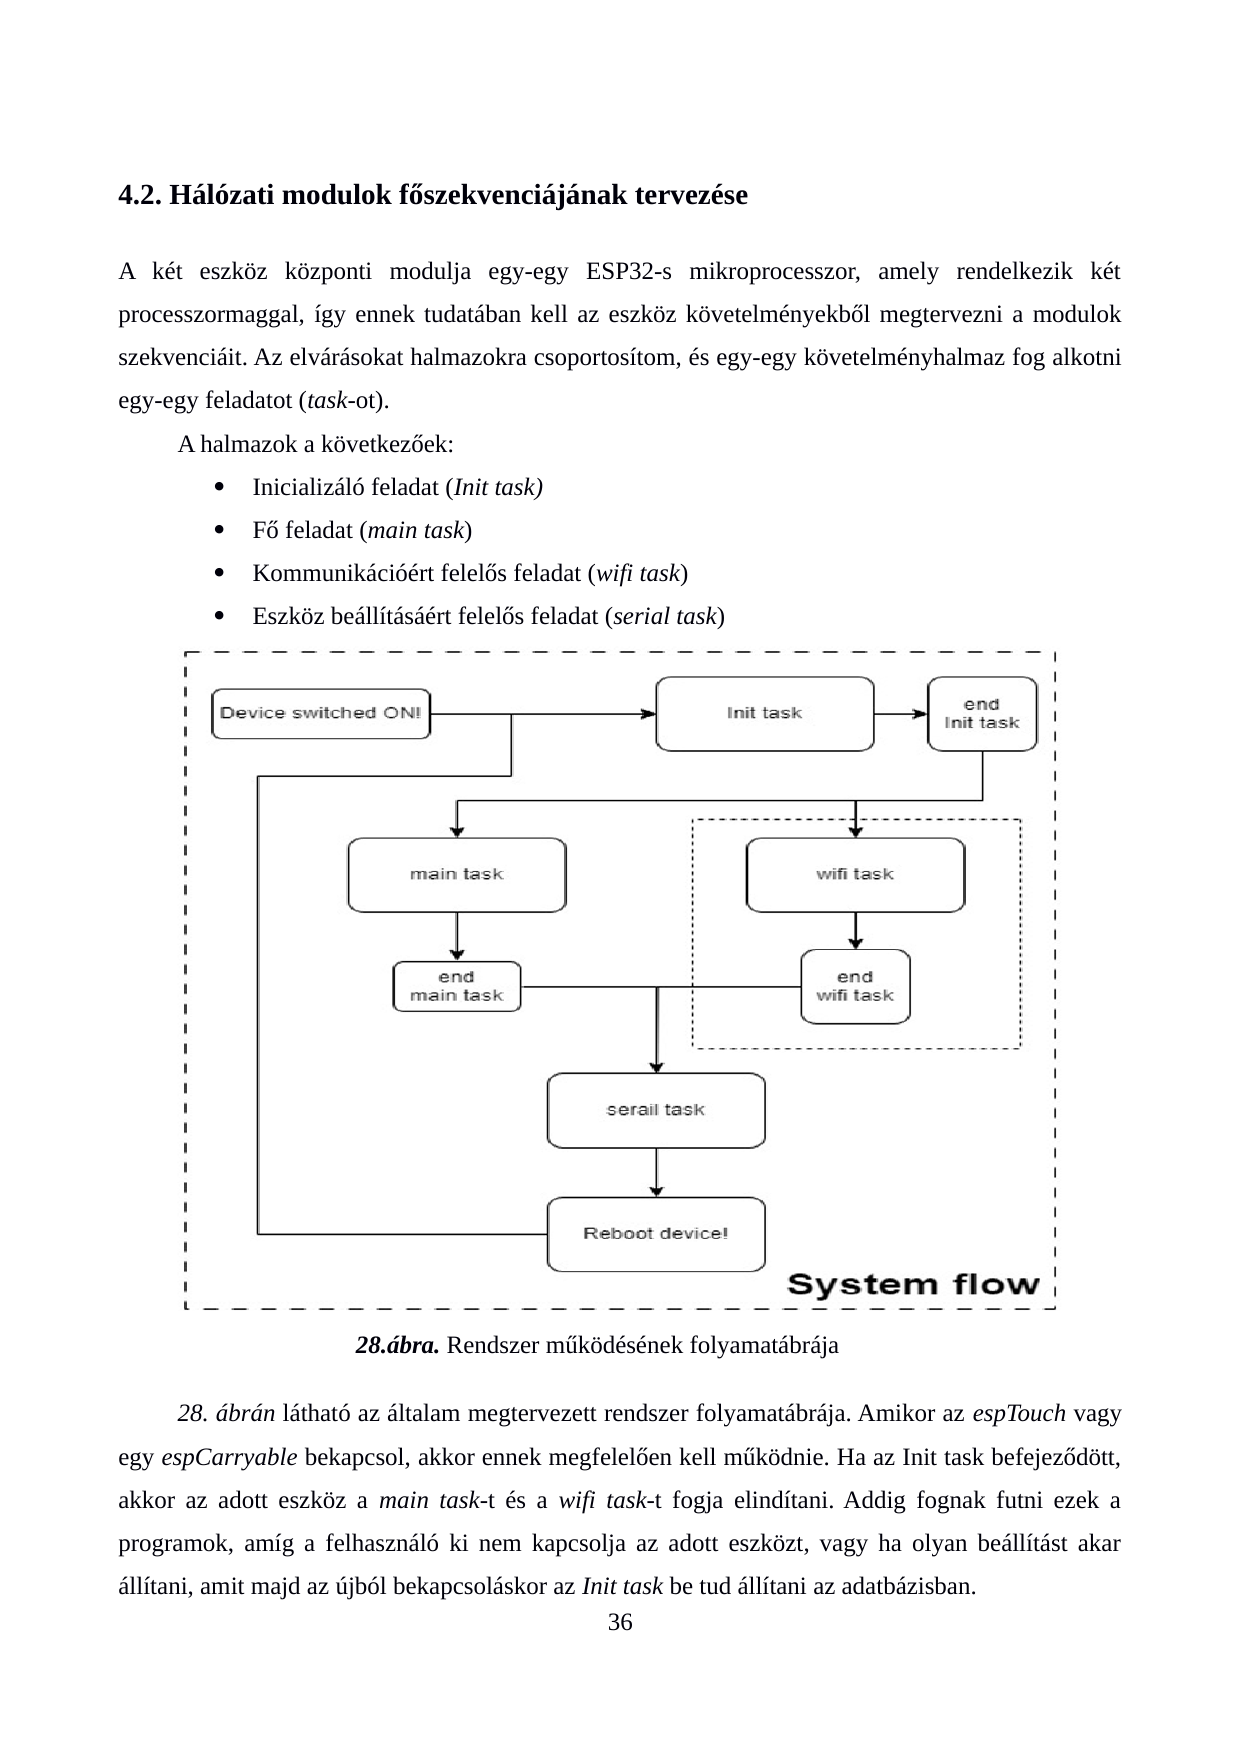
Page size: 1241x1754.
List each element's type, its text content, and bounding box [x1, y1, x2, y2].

text A két eszköz központi modulja egy-egy ESP32-s mikroprocesszor, amely rendelkezik két processzormaggal, így ennek tudatában kell az eszköz követelményekből megtervezni a modulok szekvenciáit. Az elvárásokat halmazokra csoportosítom, és egy-egy követelményhalmaz fog alkotni egy-egy feladatot (task-ot). [118, 256, 1122, 414]
list Fő feladat (main task) [215, 515, 1122, 544]
list Inicializáló feladat (Init task) [215, 472, 1122, 501]
picture [176, 644, 1064, 1316]
list Kommunikációért felelős feladat (wifi task) [215, 558, 1122, 587]
text A halmazok a következőek: [118, 429, 1122, 457]
list Rendszer működésének folyamatábrája [118, 1330, 1122, 1359]
subtitle 4.2. Hálózati modulok főszekvenciájának tervezése [118, 177, 1122, 210]
list Eszköz beállításáért felelős feladat (serial task) [215, 601, 1122, 630]
text 28. ábrán látható az általam megtervezett rendszer folyamatábrája. Amikor az espTouch vagy egy espCarryable bekapcsol, akkor ennek megfelelően kell működnie. Ha az Init task befejeződött, akkor az adott eszköz a main task-t és a wifi task-t fogja elindítani. Addig fognak futni ezek a programok, amíg a felhasználó ki nem kapcsolja az adott eszközt, vagy ha olyan beállítást akar állítani, amit majd az újból bekapcsoláskor az Init task be tud állítani az adatbázisban. [118, 1398, 1122, 1600]
